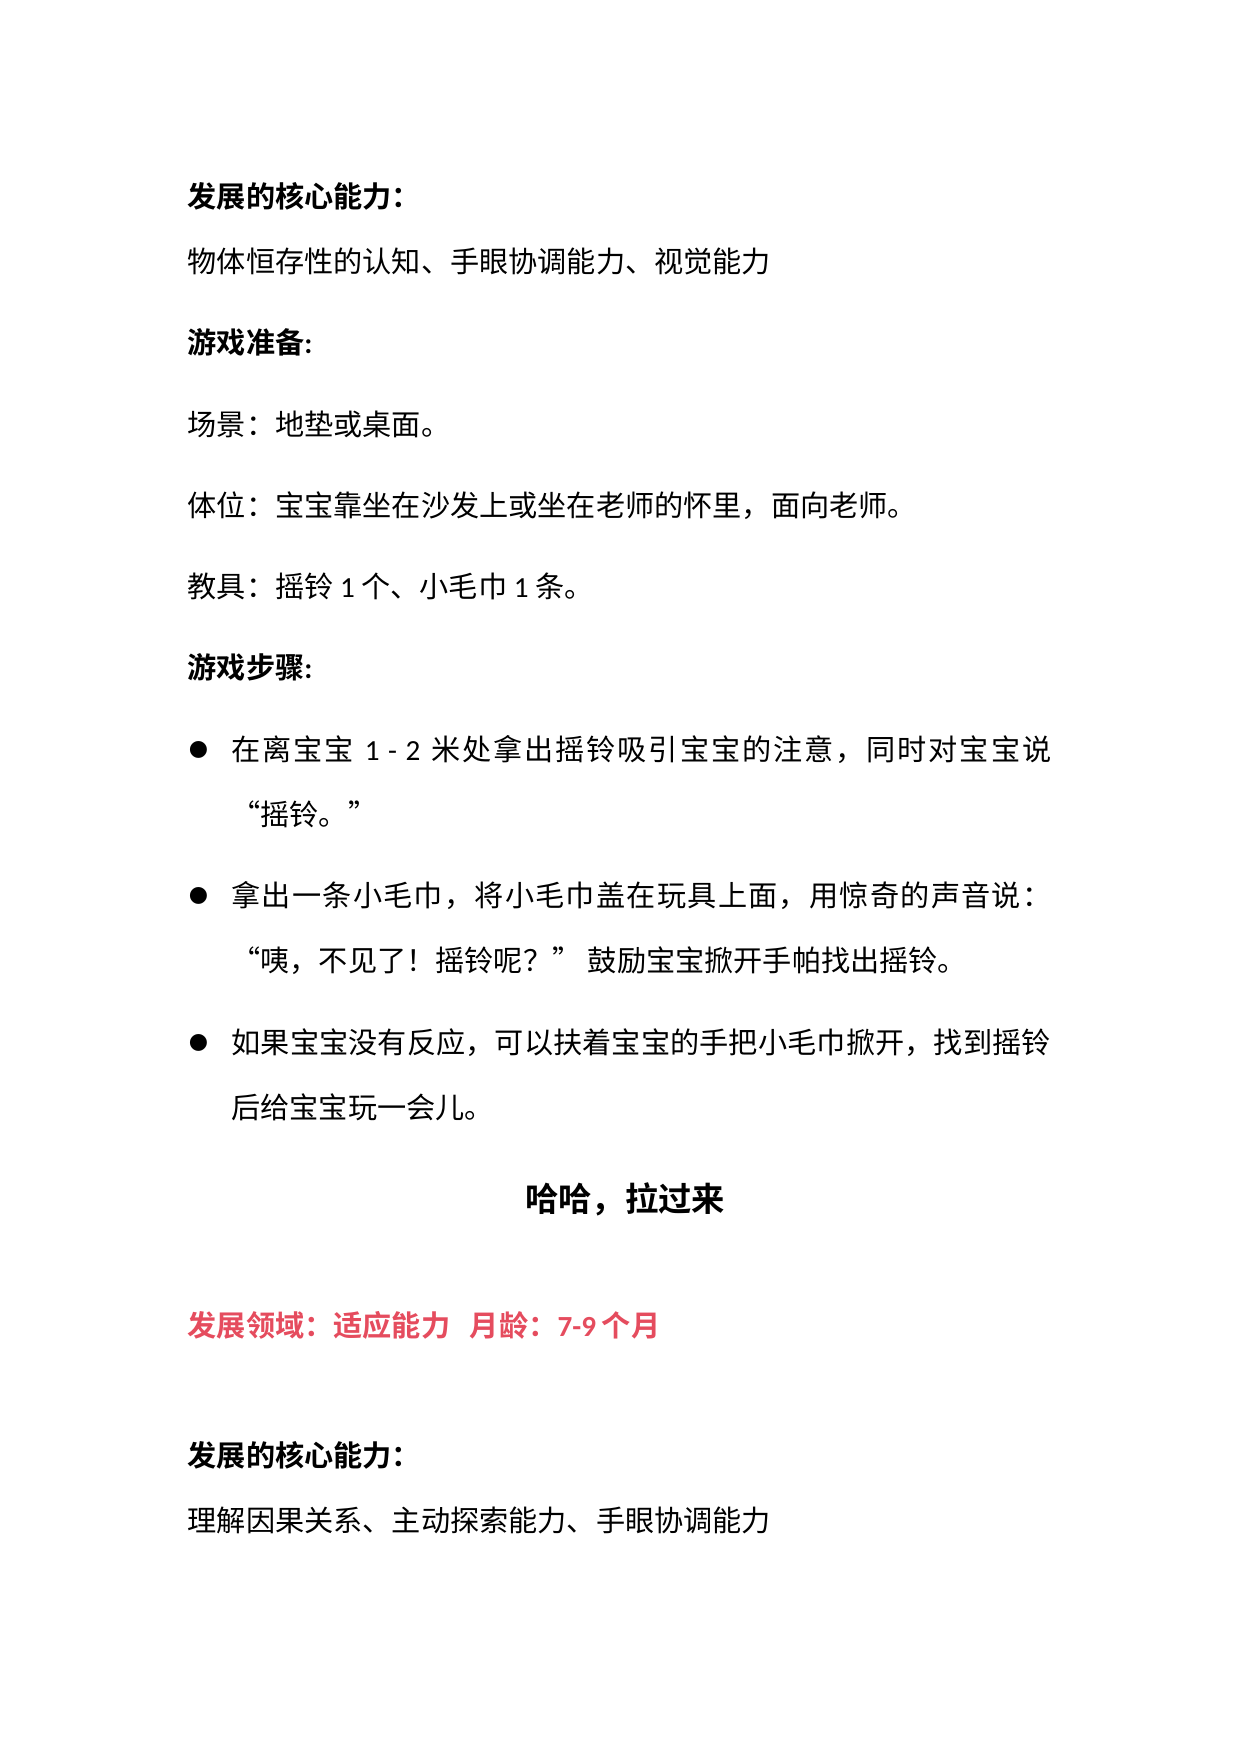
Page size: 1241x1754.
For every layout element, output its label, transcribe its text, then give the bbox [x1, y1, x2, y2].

text 场景：地垫或桌面。 [187, 390, 1053, 455]
list 在离宝宝 1 - 2 米处拿出摇铃吸引宝宝的注意，同时对宝宝说 “摇铃。” [187, 715, 1053, 845]
list 拿出一条小毛巾，将小毛巾盖在玩具上面，用惊奇的声音说：“咦，不见了！摇铃呢？” 鼓励宝宝掀开手帕找出摇铃。 [187, 861, 1053, 991]
text 体位：宝宝靠坐在沙发上或坐在老师的怀里，面向老师。 [187, 471, 1053, 536]
text 游戏步骤: [187, 634, 1053, 699]
list 如果宝宝没有反应，可以扶着宝宝的手把小毛巾掀开，找到摇铃后给宝宝玩一会儿。 [187, 1008, 1053, 1138]
subtitle 哈哈，拉过来 [187, 1165, 1053, 1230]
text 发展领域：适应能力 月龄：7-9个月 [187, 1292, 1053, 1357]
text 教具：摇铃 1 个、小毛巾 1 条。 [187, 552, 1053, 617]
text 发展的核心能力： 理解因果关系、主动探索能力、手眼协调能力 [187, 1422, 1053, 1552]
text 发展的核心能力： 物体恒存性的认知、手眼协调能力、视觉能力 [187, 162, 1053, 292]
text 游戏准备: [187, 308, 1053, 373]
